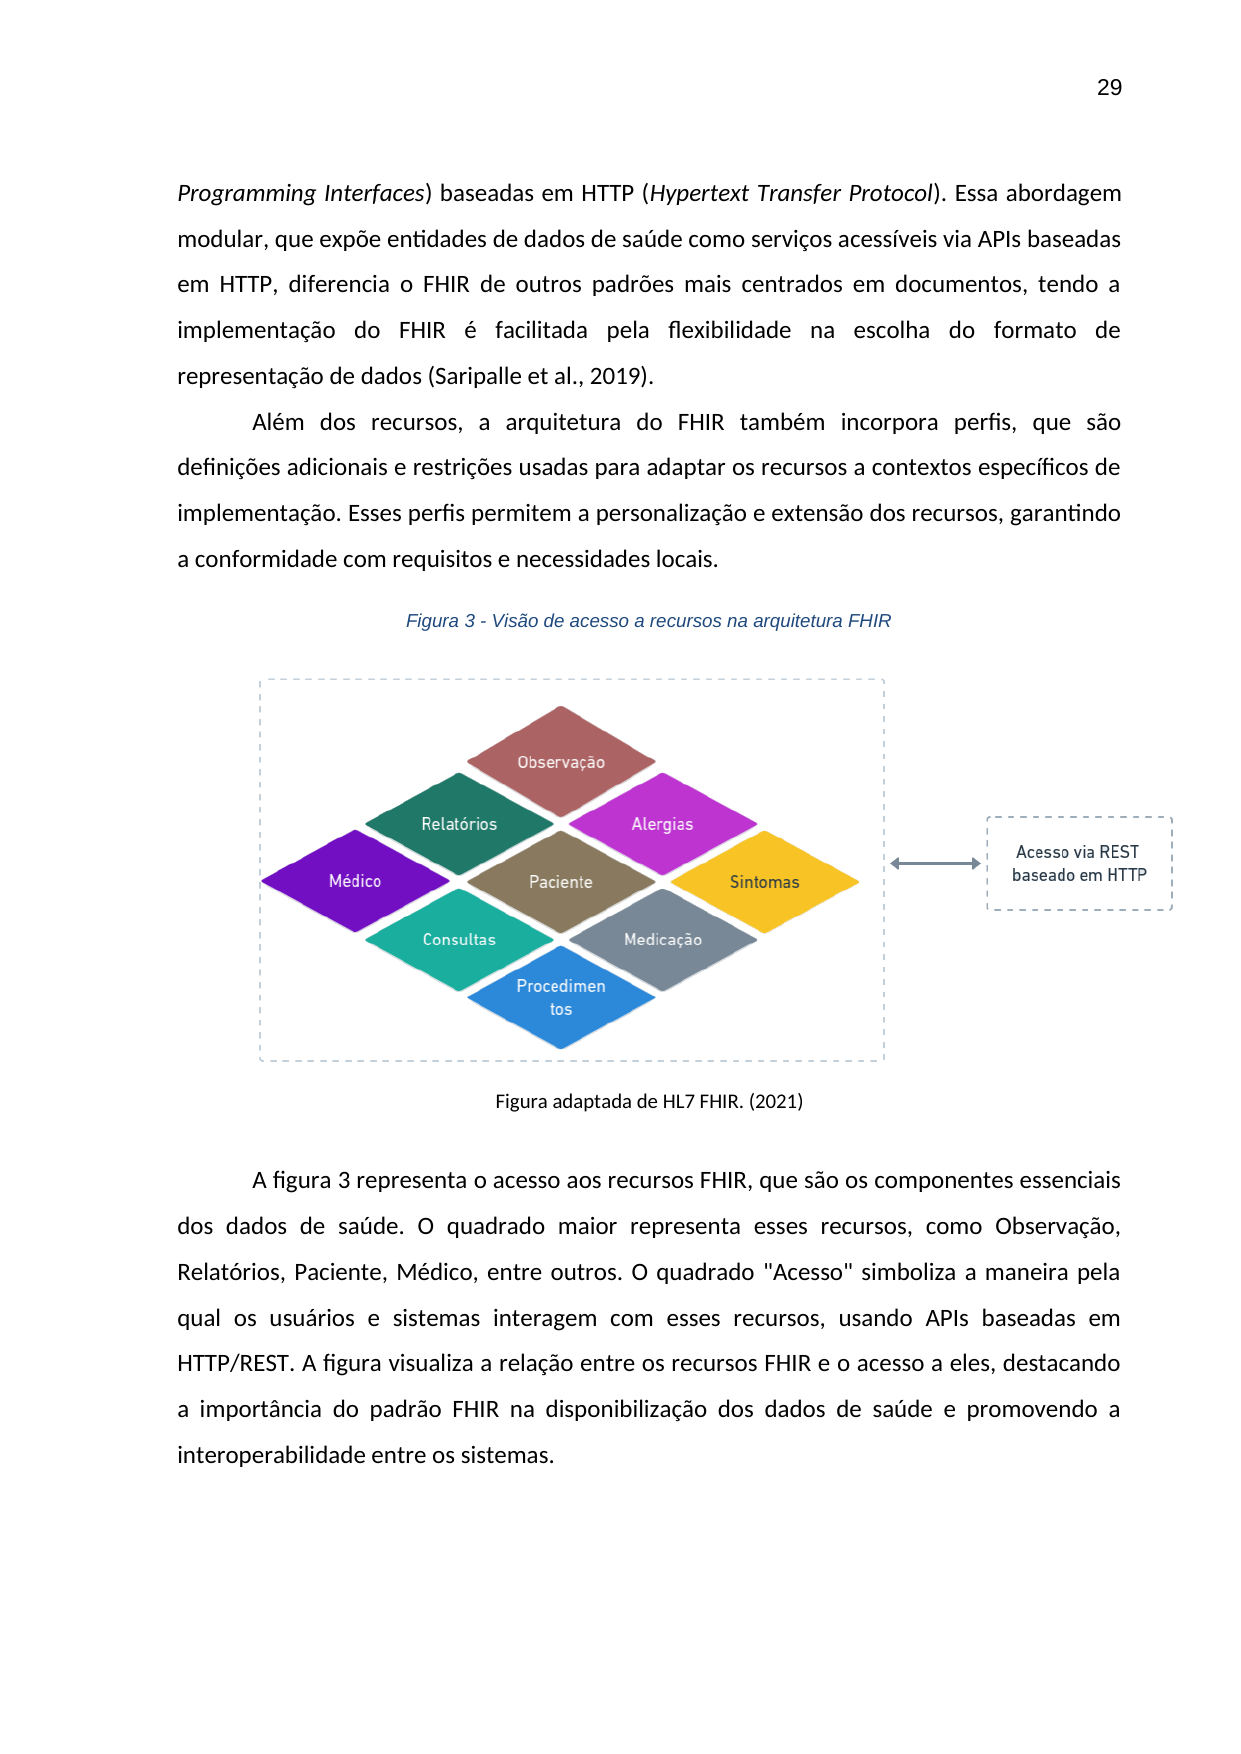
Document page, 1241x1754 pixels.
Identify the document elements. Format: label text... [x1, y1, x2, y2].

text Figura 3 - Visão de acesso a recursos na arquitetura FHIR [177, 589, 1122, 632]
text A figura 3 representa o acesso aos recursos FHIR, que são os componentes essenciais dos dados de saúde. O quadrado maior representa esses recursos, como Observação, Relatórios, Paciente, Médico, entre outros. O quadrado "Acesso" simboliza a maneira pela qual os usuários e sistemas interagem com esses recursos, usando APIs baseadas em HTTP/REST. A figura visualiza a relação entre os recursos FHIR e o acesso a eles, destacando a importância do padrão FHIR na disponibilização dos dados de saúde e promovendo a interoperabilidade entre os sistemas. [177, 1164, 1122, 1469]
text Além dos recursos, a arquitetura do FHIR também incorpora perfis, que são definições adicionais e restrições usadas para adaptar os recursos a contextos específicos de implementação. Esses perfis permitem a personalização e extensão dos recursos, garantindo a conformidade com requisitos e necessidades locais. [177, 406, 1122, 573]
picture [252, 652, 1189, 1076]
